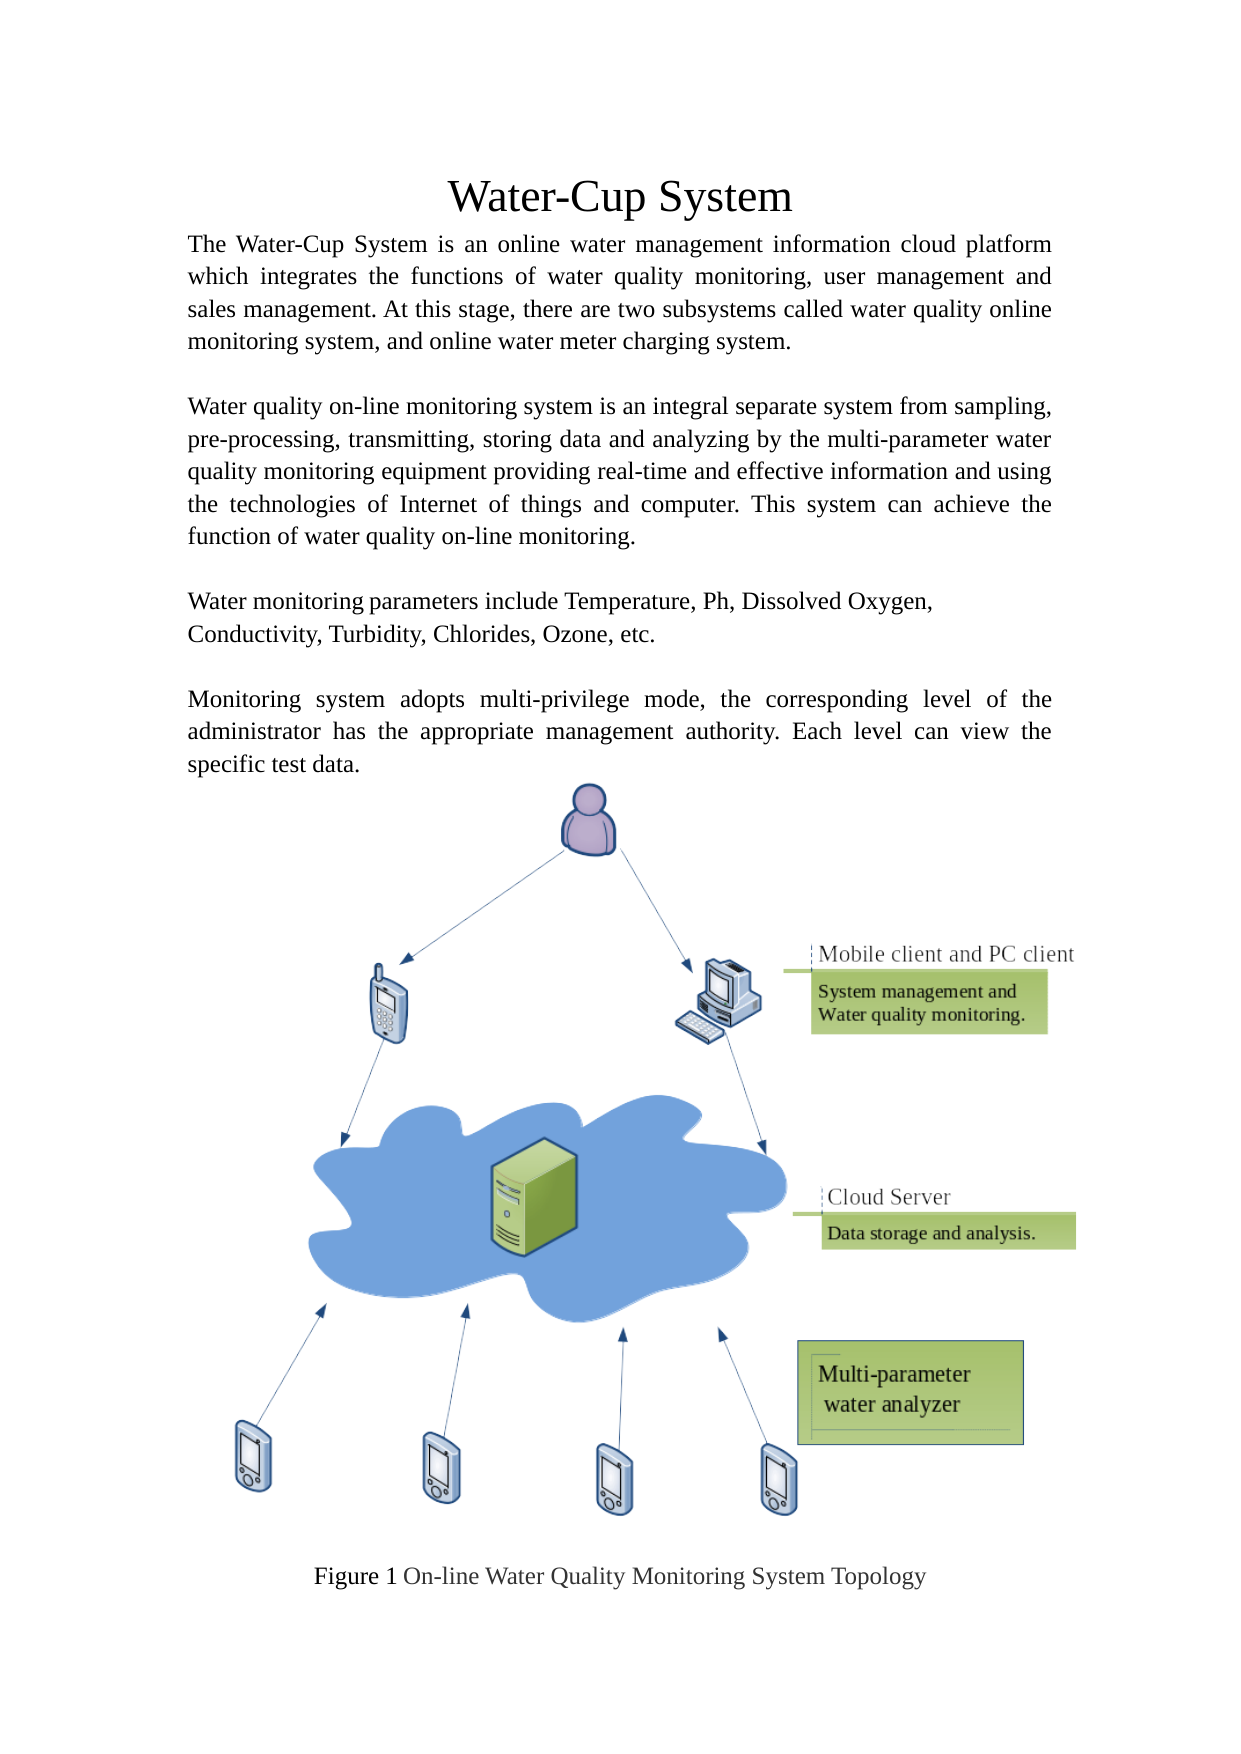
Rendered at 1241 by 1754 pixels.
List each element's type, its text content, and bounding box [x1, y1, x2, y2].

text Monitoring system adopts multi-privilege mode, the corresponding level of the administrator has the appropriate management authority. Each level can view the specific test data. [187, 682, 1053, 779]
text Water quality on-line monitoring system is an integral separate system from sampling, pre-processing, transmitting, storing data and analyzing by the multi-parameter water quality monitoring equipment providing real-time and effective information and using the technologies of Internet of things and computer. This system can achieve the function of water quality on-line monitoring. [187, 389, 1053, 552]
text Figure 1 On-line Water Quality Monitoring System Topology [187, 779, 1053, 1592]
text The Water-Cup System is an online water management information cloud platform which integrates the functions of water quality monitoring, user management and sales management. At this stage, there are two subsystems called water quality online monitoring system, and online water meter charging system. [187, 227, 1053, 357]
text Water monitoring parameters include Temperature, Ph, Dissolved Oxygen, Conductivity, Turbidity, Chlorides, Ozone, etc. [187, 584, 1053, 649]
text Water-Cup System [187, 162, 1053, 227]
